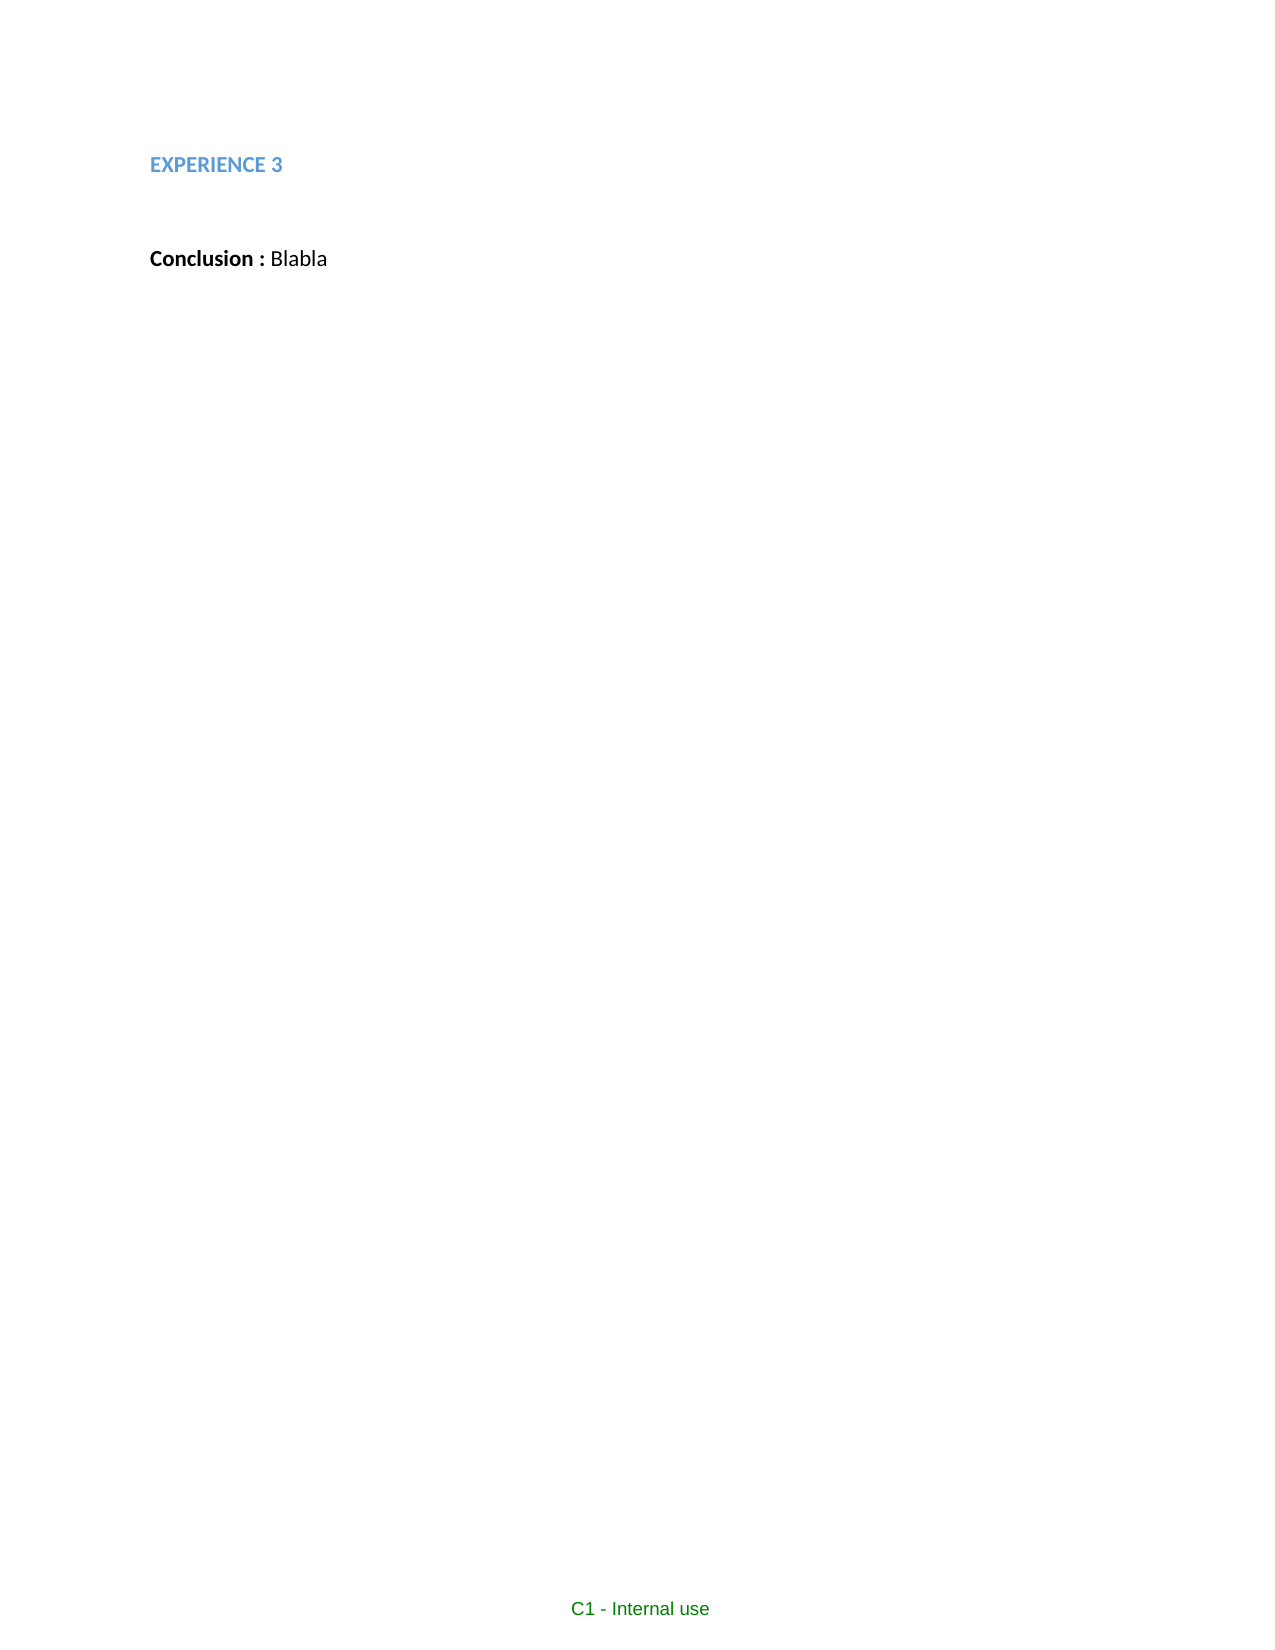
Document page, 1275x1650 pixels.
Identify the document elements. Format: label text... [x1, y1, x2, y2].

text EXPERIENCE 3 [150, 150, 1125, 178]
text Conclusion : Blabla [150, 244, 1125, 272]
